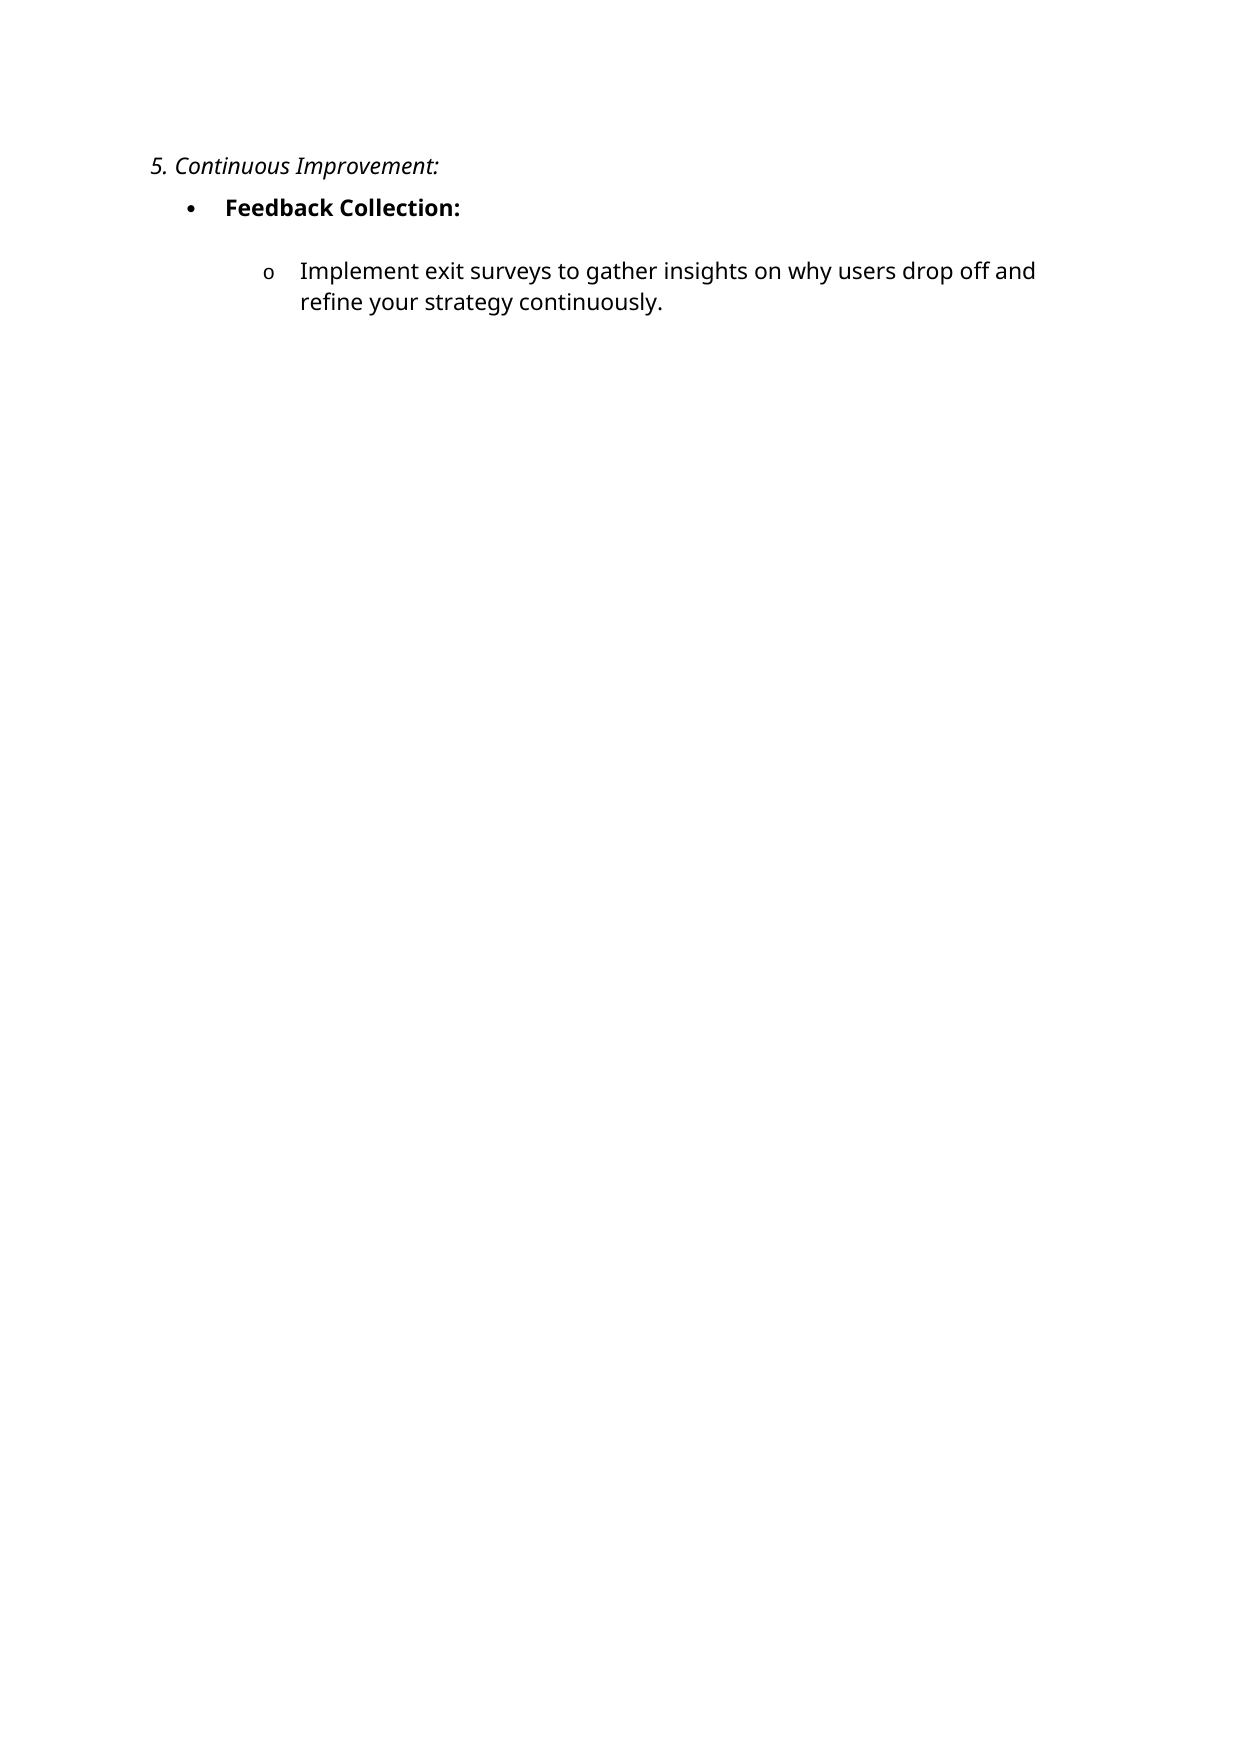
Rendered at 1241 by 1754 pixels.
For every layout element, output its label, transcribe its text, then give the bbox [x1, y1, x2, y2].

subtitle Feedback Collection: [187, 192, 1090, 223]
list Implement exit surveys to gather insights on why users drop off and refine your strategy continuously. [262, 255, 1090, 317]
subtitle 5. Continuous Improvement: [150, 150, 1090, 181]
